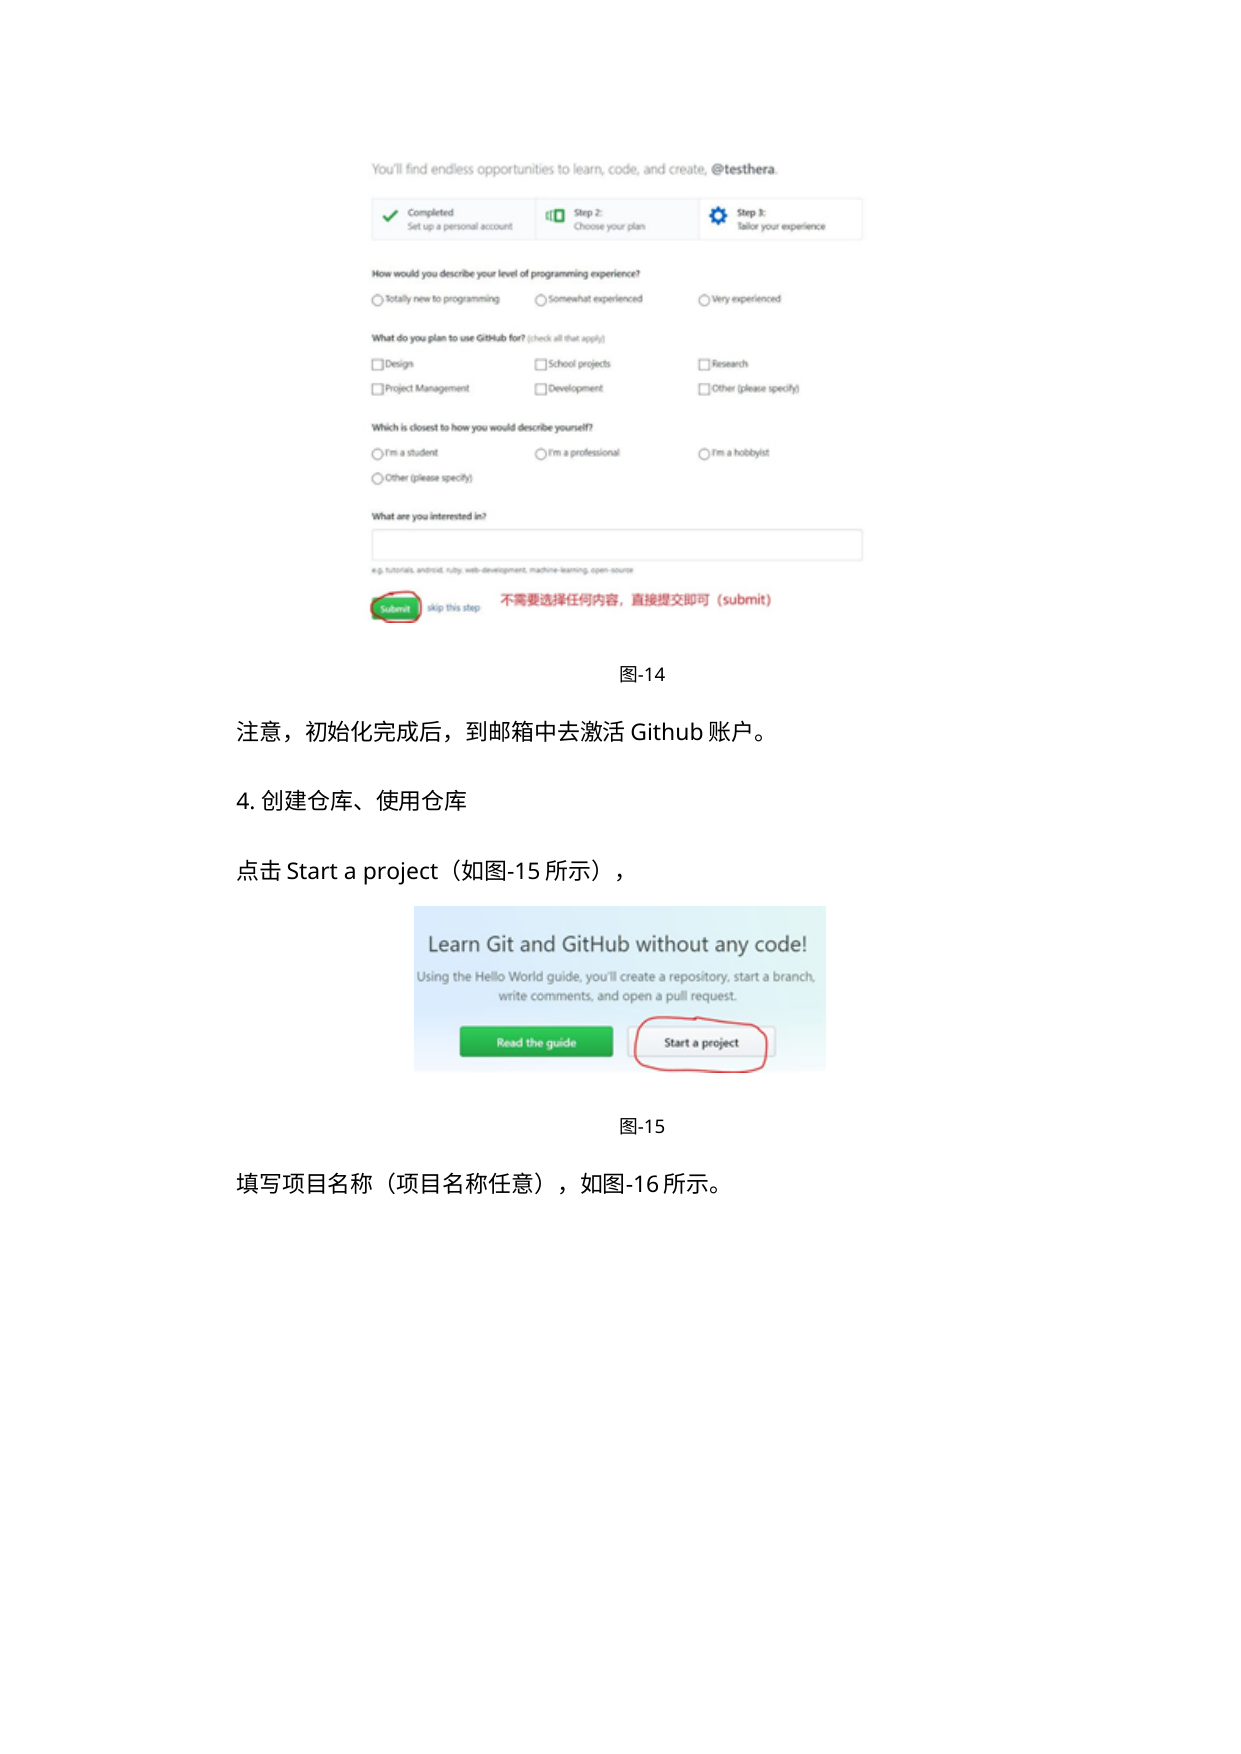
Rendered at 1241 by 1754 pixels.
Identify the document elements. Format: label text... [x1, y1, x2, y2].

text 填写项目名称（项目名称任意），如图-16所示。 [192, 1150, 1048, 1215]
picture [413, 906, 827, 1073]
text 4. 创建仓库、使用仓库 [192, 767, 1048, 832]
text 图-15 [195, 1109, 1045, 1142]
picture [361, 162, 879, 623]
text 点击Start a project（如图-15所示）， [192, 837, 1048, 902]
text 图-14 [195, 657, 1045, 690]
text 注意，初始化完成后，到邮箱中去激活Github账户。 [192, 698, 1048, 763]
